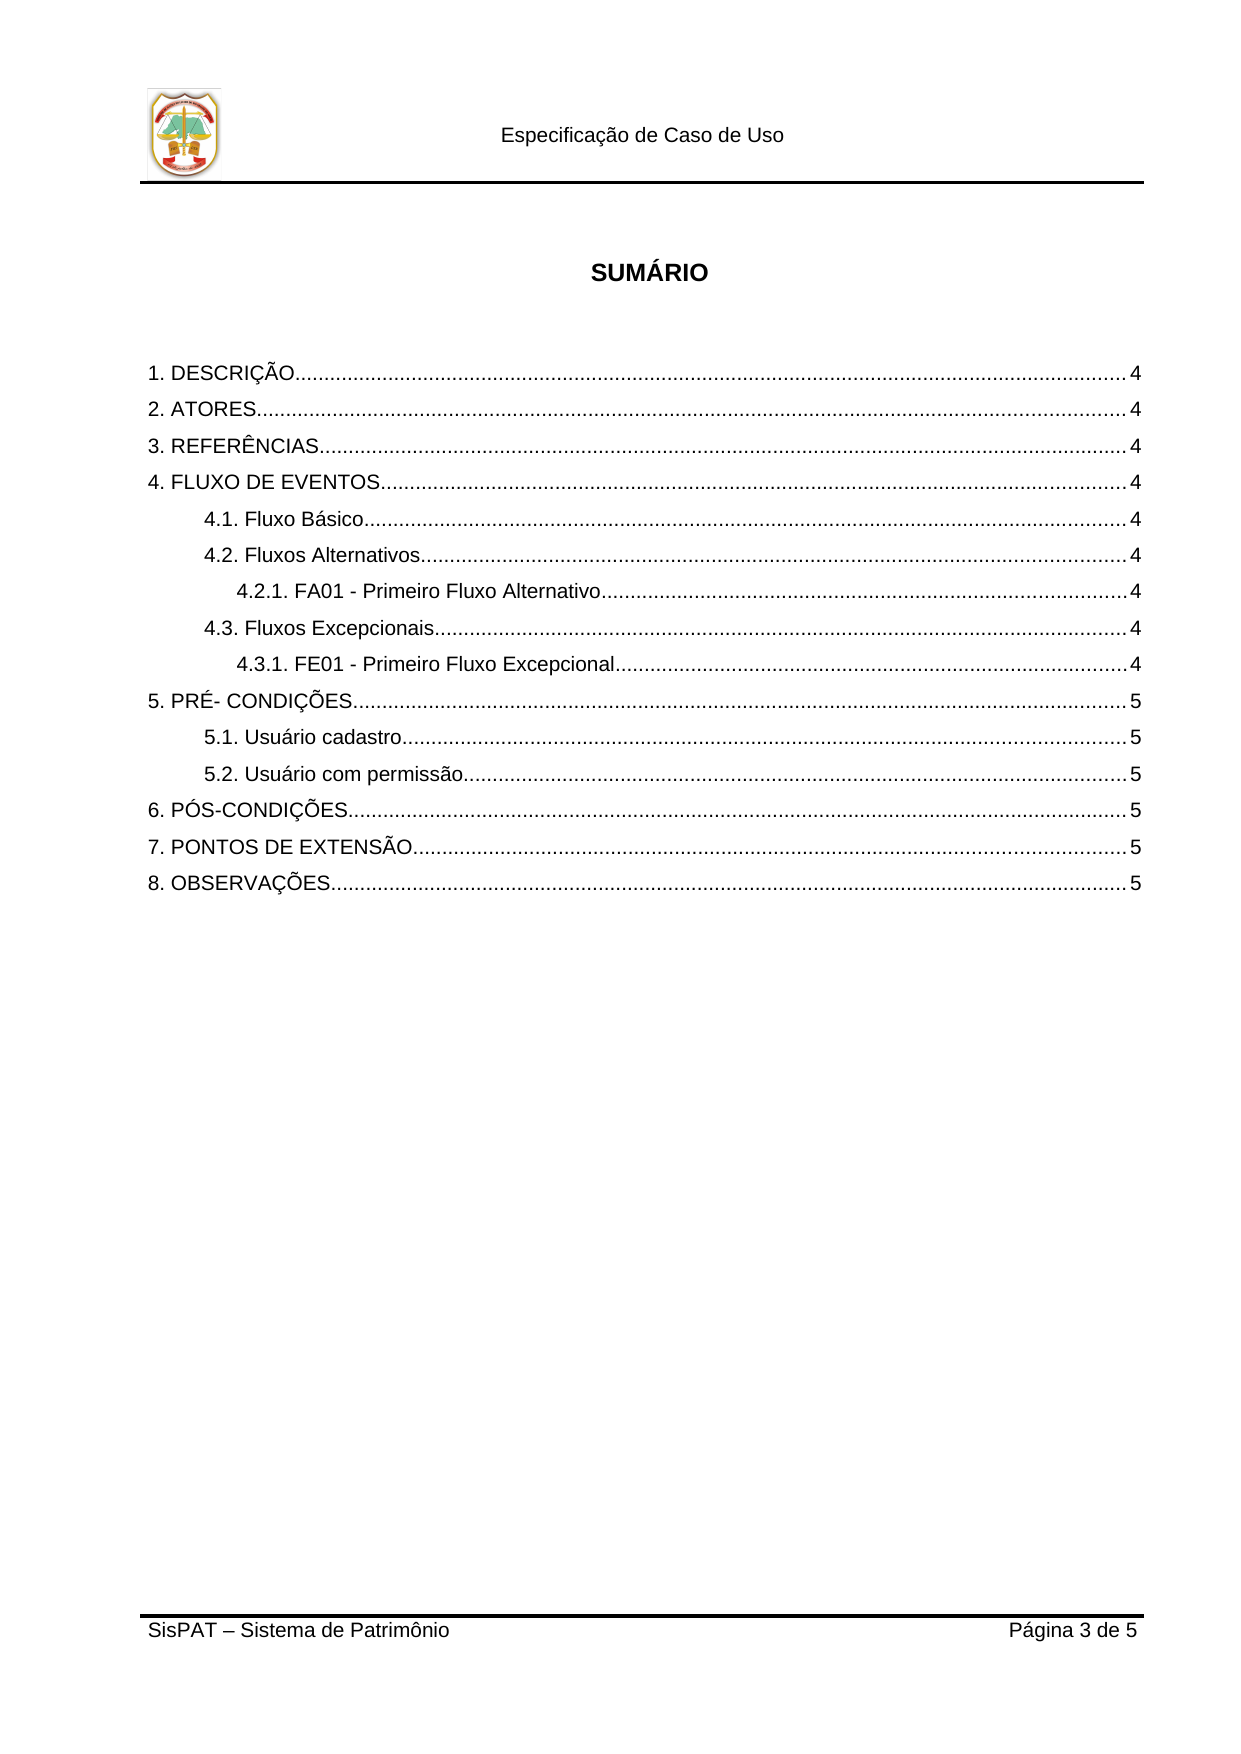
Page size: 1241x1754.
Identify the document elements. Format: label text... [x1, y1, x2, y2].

text 8. oBservações 5 [148, 871, 1152, 895]
text 4.2. Fluxos Alternativos 4 [204, 543, 1152, 567]
text 4.3. Fluxos Excepcionais 4 [204, 616, 1152, 640]
text 3. Referências 4 [148, 433, 1152, 457]
text 5. Pré- condições 5 [148, 689, 1152, 713]
text 6. pós-condições 5 [148, 798, 1152, 822]
text 4.2.1. FA01 - Primeiro Fluxo Alternativo 4 [236, 579, 1152, 603]
picture [147, 88, 222, 181]
title SUMÁRIO [148, 258, 1152, 287]
text 2. Atores 4 [148, 397, 1152, 421]
text 7. Pontos de Extensão 5 [148, 834, 1152, 858]
text 4.3.1. FE01 - Primeiro Fluxo Excepcional 4 [236, 652, 1152, 676]
text 4. Fluxo de Eventos 4 [148, 470, 1152, 494]
text 5.2. Usuário com permissão 5 [204, 762, 1152, 786]
text 4.1. Fluxo Básico 4 [204, 506, 1152, 530]
text 1. Descrição 4 [148, 361, 1152, 384]
text 5.1. Usuário cadastro 5 [204, 725, 1152, 749]
